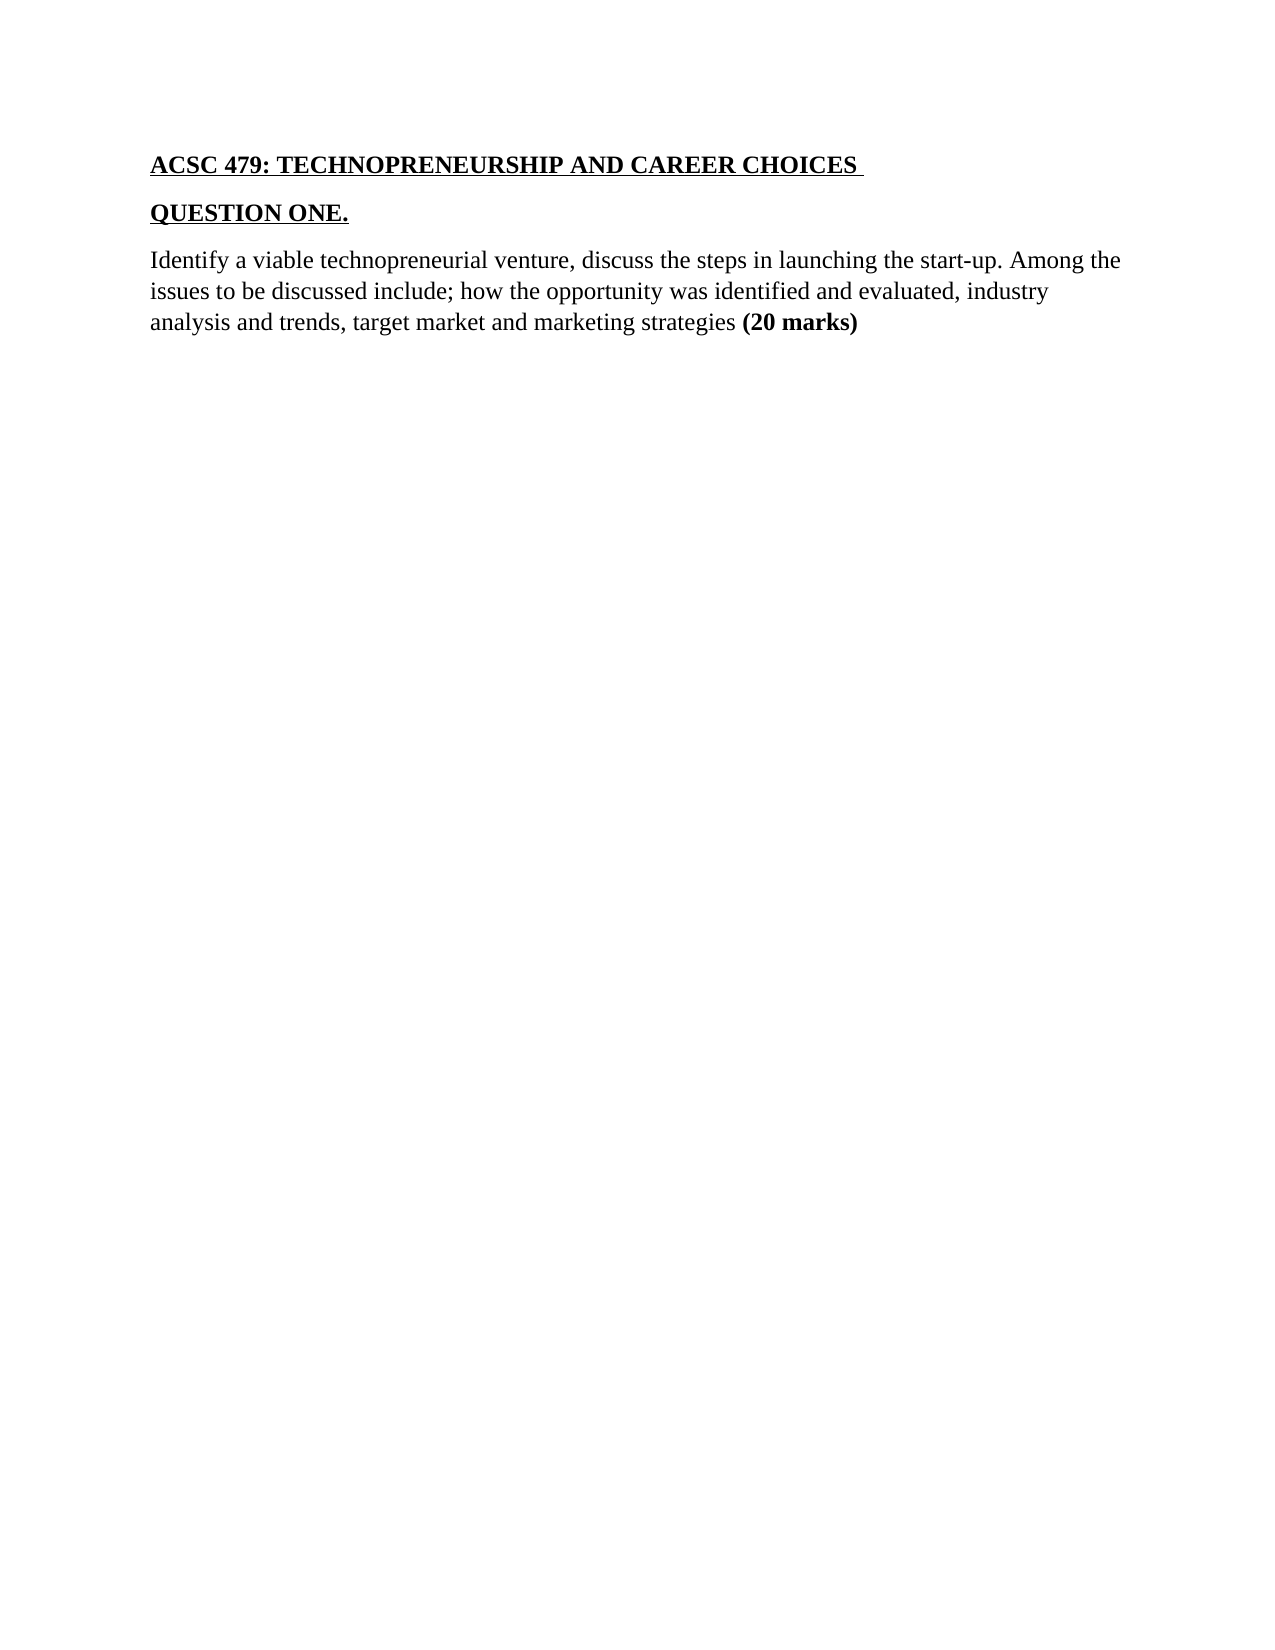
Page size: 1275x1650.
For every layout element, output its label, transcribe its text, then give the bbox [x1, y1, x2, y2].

text ACSC 479: TECHNOPRENEURSHIP AND CAREER CHOICES [150, 150, 1125, 179]
text QUESTION ONE. [150, 198, 1125, 226]
text Identify a viable technopreneurial venture, discuss the steps in launching the start-up. Among the issues to be discussed include; how the opportunity was identified and evaluated, industry analysis and trends, target market and marketing strategies (20 marks) [150, 245, 1125, 336]
